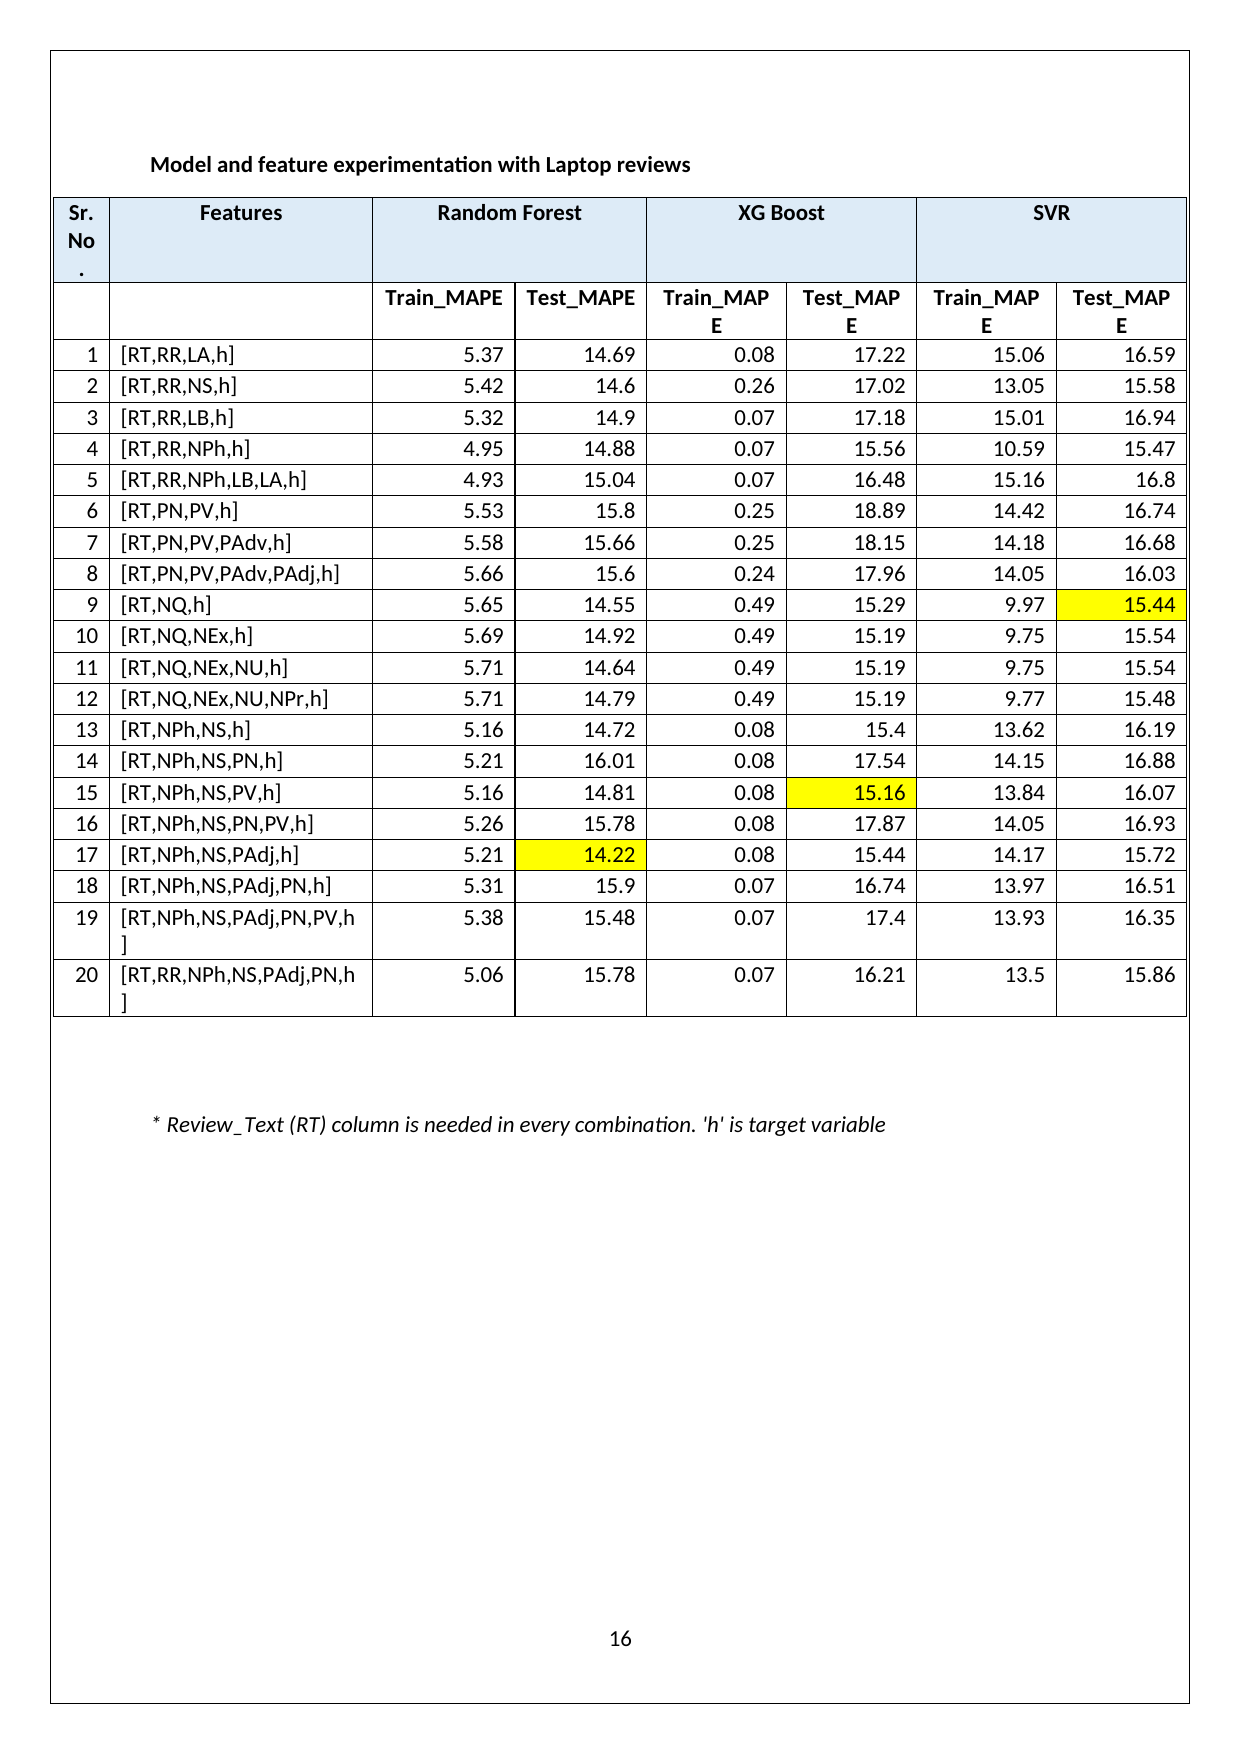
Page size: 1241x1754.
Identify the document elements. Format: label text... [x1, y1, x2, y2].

table_cell 16.88 [1057, 746, 1186, 777]
table_cell 0.08 [647, 340, 786, 370]
table_cell [RT,PN,PV,h] [110, 496, 372, 527]
table_cell 5.16 [373, 715, 514, 745]
table_cell [RT,NPh,NS,PN,h] [110, 746, 372, 777]
table_cell 15.06 [917, 340, 1056, 370]
table_cell 19 [54, 903, 109, 959]
table_cell Train_MAPE [917, 283, 1056, 339]
table_cell 14.05 [917, 559, 1056, 589]
table_cell 5.31 [373, 871, 514, 902]
table_cell 15.66 [516, 528, 646, 558]
table_cell 4 [54, 434, 109, 464]
table_cell 14.18 [917, 528, 1056, 558]
table_cell [RT,NPh,NS,PV,h] [110, 778, 372, 808]
table_cell Test_MAPE [787, 283, 916, 339]
table_cell 0.49 [647, 621, 786, 652]
table_cell [RT,NQ,NEx,NU,h] [110, 653, 372, 683]
table_cell 14.17 [917, 840, 1056, 870]
table_cell 16.59 [1057, 340, 1186, 370]
table_cell 15.47 [1057, 434, 1186, 464]
table_cell 15.54 [1057, 653, 1186, 683]
table_cell 16.68 [1057, 528, 1186, 558]
table_cell 15.56 [787, 434, 916, 464]
table_cell [RT,RR,NS,h] [110, 371, 372, 402]
table_cell 16.19 [1057, 715, 1186, 745]
table_cell 0.08 [647, 715, 786, 745]
table_cell 16.07 [1057, 778, 1186, 808]
table_cell 13 [54, 715, 109, 745]
table_cell 14.88 [516, 434, 646, 464]
table_cell 14.81 [516, 778, 646, 808]
table_cell 12 [54, 684, 109, 714]
table_cell 7 [54, 528, 109, 558]
table_cell 15.44 [787, 840, 916, 870]
table_cell 15.16 [917, 465, 1056, 495]
table_cell 14 [54, 746, 109, 777]
table_cell 5.32 [373, 403, 514, 433]
table_cell 14.9 [516, 403, 646, 433]
table_cell 14.64 [516, 653, 646, 683]
table_cell 15.19 [787, 684, 916, 714]
table_cell 15.9 [516, 871, 646, 902]
table_cell 0.07 [647, 403, 786, 433]
table_cell 15.6 [516, 559, 646, 589]
table_cell 9.75 [917, 621, 1056, 652]
table_cell [RT,PN,PV,PAdv,PAdj,h] [110, 559, 372, 589]
table_header Random Forest [373, 198, 646, 282]
table_cell Test_MAPE [516, 283, 646, 339]
table_cell 18.15 [787, 528, 916, 558]
table_cell 17.02 [787, 371, 916, 402]
table_cell [RT,PN,PV,PAdv,h] [110, 528, 372, 558]
table_cell 15.04 [516, 465, 646, 495]
table_cell 5.38 [373, 903, 514, 959]
table_cell 14.42 [917, 496, 1056, 527]
table_cell 0.07 [647, 903, 786, 959]
table_cell 0.07 [647, 465, 786, 495]
table_cell 17.22 [787, 340, 916, 370]
table_cell 9.75 [917, 653, 1056, 683]
table_cell 15 [54, 778, 109, 808]
table_cell 0.07 [647, 434, 786, 464]
table_cell 16.8 [1057, 465, 1186, 495]
table_cell 15.78 [516, 809, 646, 839]
table_cell 16.35 [1057, 903, 1186, 959]
table_cell 5.42 [373, 371, 514, 402]
table_cell 14.69 [516, 340, 646, 370]
table_cell 0.49 [647, 590, 786, 620]
table_cell 15.54 [1057, 621, 1186, 652]
table_cell 17.96 [787, 559, 916, 589]
table_cell 15.19 [787, 621, 916, 652]
table_cell 15.78 [516, 960, 646, 1016]
table_cell 0.26 [647, 371, 786, 402]
table_cell [RT,NPh,NS,h] [110, 715, 372, 745]
table_cell [RT,RR,NPh,NS,PAdj,PN,h] [110, 960, 372, 1016]
table_cell 0.07 [647, 871, 786, 902]
table_cell 0.08 [647, 809, 786, 839]
table_cell 9.97 [917, 590, 1056, 620]
table_cell 17.18 [787, 403, 916, 433]
table_cell [RT,NPh,NS,PAdj,PN,PV,h] [110, 903, 372, 959]
table_cell Train_MAPE [647, 283, 786, 339]
table_cell 14.79 [516, 684, 646, 714]
table_cell [RT,NQ,NEx,h] [110, 621, 372, 652]
text * Review_Text (RT) column is needed in every combination. 'h' is target variable [150, 1111, 1090, 1138]
table_cell 16.93 [1057, 809, 1186, 839]
table_cell 5.66 [373, 559, 514, 589]
table_cell 17 [54, 840, 109, 870]
table_cell 15.19 [787, 653, 916, 683]
table_cell 5.71 [373, 684, 514, 714]
table_cell 13.84 [917, 778, 1056, 808]
table_cell 0.49 [647, 653, 786, 683]
table_cell 14.15 [917, 746, 1056, 777]
table_header Features [110, 198, 372, 282]
table_cell 6 [54, 496, 109, 527]
table_cell 18 [54, 871, 109, 902]
table_cell 13.93 [917, 903, 1056, 959]
table_cell 10.59 [917, 434, 1056, 464]
table_cell 15.4 [787, 715, 916, 745]
table_cell 5 [54, 465, 109, 495]
table_cell 16.94 [1057, 403, 1186, 433]
table_cell 5.21 [373, 746, 514, 777]
table_cell [RT,RR,LA,h] [110, 340, 372, 370]
table_cell 16.48 [787, 465, 916, 495]
table_cell 13.05 [917, 371, 1056, 402]
table_cell 14.05 [917, 809, 1056, 839]
table_cell 14.55 [516, 590, 646, 620]
table_cell 10 [54, 621, 109, 652]
table_cell [RT,RR,NPh,h] [110, 434, 372, 464]
table_cell 16 [54, 809, 109, 839]
table_cell 3 [54, 403, 109, 433]
table_cell [RT,NQ,NEx,NU,NPr,h] [110, 684, 372, 714]
table_cell 13.62 [917, 715, 1056, 745]
table_cell [RT,NPh,NS,PN,PV,h] [110, 809, 372, 839]
table_cell 20 [54, 960, 109, 1016]
table_header XG Boost [647, 198, 916, 282]
table_cell 14.22 [516, 840, 646, 870]
table_cell 5.21 [373, 840, 514, 870]
text Model and feature experimentation with Laptop reviews [150, 150, 1090, 178]
table_cell 0.08 [647, 778, 786, 808]
table_cell Train_MAPE [373, 283, 514, 339]
table_cell 15.16 [787, 778, 916, 808]
table_cell 1 [54, 340, 109, 370]
table_cell 17.4 [787, 903, 916, 959]
table_cell 11 [54, 653, 109, 683]
table_cell [RT,RR,LB,h] [110, 403, 372, 433]
table_cell [RT,NPh,NS,PAdj,PN,h] [110, 871, 372, 902]
table_cell 15.72 [1057, 840, 1186, 870]
table_cell 15.44 [1057, 590, 1186, 620]
table_cell 14.6 [516, 371, 646, 402]
table_cell 13.97 [917, 871, 1056, 902]
table_cell [RT,RR,NPh,LB,LA,h] [110, 465, 372, 495]
table_header Sr. No. [54, 198, 109, 282]
table_cell 5.16 [373, 778, 514, 808]
table_cell 17.54 [787, 746, 916, 777]
table_cell 16.01 [516, 746, 646, 777]
table_cell 16.74 [787, 871, 916, 902]
table_cell [54, 283, 109, 339]
table_cell 14.92 [516, 621, 646, 652]
table_cell 16.21 [787, 960, 916, 1016]
table_cell 16.03 [1057, 559, 1186, 589]
table_cell 9.77 [917, 684, 1056, 714]
table_header SVR [917, 198, 1186, 282]
table_cell 0.25 [647, 496, 786, 527]
table_cell 5.58 [373, 528, 514, 558]
table_cell 0.08 [647, 746, 786, 777]
table_cell [110, 283, 372, 339]
table_cell 0.24 [647, 559, 786, 589]
table_cell 5.26 [373, 809, 514, 839]
table_cell 5.37 [373, 340, 514, 370]
table_cell 5.71 [373, 653, 514, 683]
table_cell 0.25 [647, 528, 786, 558]
table_cell 4.93 [373, 465, 514, 495]
table_cell 5.69 [373, 621, 514, 652]
table_cell 15.01 [917, 403, 1056, 433]
table_cell 14.72 [516, 715, 646, 745]
table_cell [RT,NPh,NS,PAdj,h] [110, 840, 372, 870]
table_cell 17.87 [787, 809, 916, 839]
table_cell 15.8 [516, 496, 646, 527]
table_cell 16.74 [1057, 496, 1186, 527]
table_cell 0.07 [647, 960, 786, 1016]
table_cell 2 [54, 371, 109, 402]
table_cell 15.48 [516, 903, 646, 959]
table_cell 5.53 [373, 496, 514, 527]
table_cell 15.29 [787, 590, 916, 620]
table_cell Test_MAPE [1057, 283, 1186, 339]
table_cell 5.65 [373, 590, 514, 620]
table_cell 15.86 [1057, 960, 1186, 1016]
table_cell 13.5 [917, 960, 1056, 1016]
table_cell 18.89 [787, 496, 916, 527]
table_cell 0.49 [647, 684, 786, 714]
table_cell 15.48 [1057, 684, 1186, 714]
table_cell [RT,NQ,h] [110, 590, 372, 620]
table_cell 9 [54, 590, 109, 620]
table_cell 15.58 [1057, 371, 1186, 402]
table_cell 0.08 [647, 840, 786, 870]
table_cell 8 [54, 559, 109, 589]
table_cell 5.06 [373, 960, 514, 1016]
table_cell 4.95 [373, 434, 514, 464]
table_cell 16.51 [1057, 871, 1186, 902]
